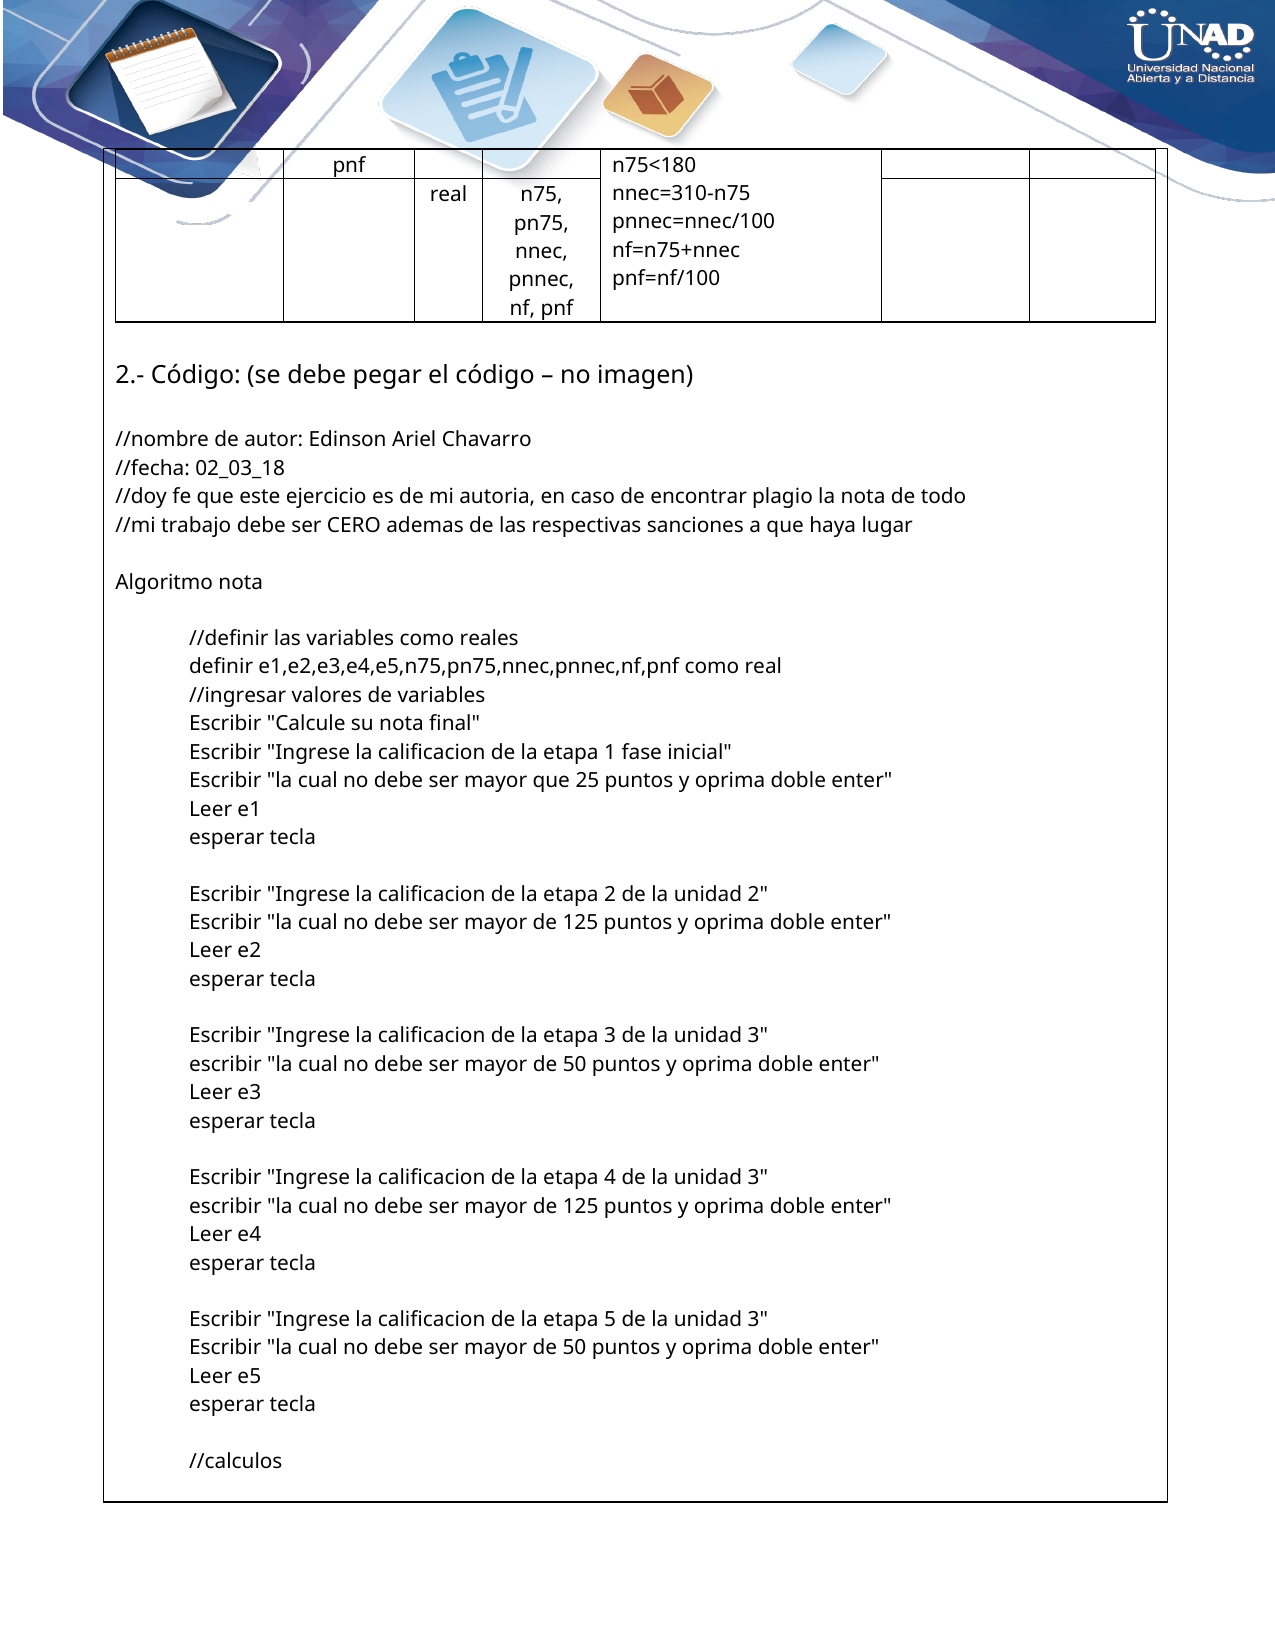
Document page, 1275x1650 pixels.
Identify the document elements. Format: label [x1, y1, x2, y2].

picture [3, 0, 1275, 225]
table_header [104, 149, 1167, 1501]
